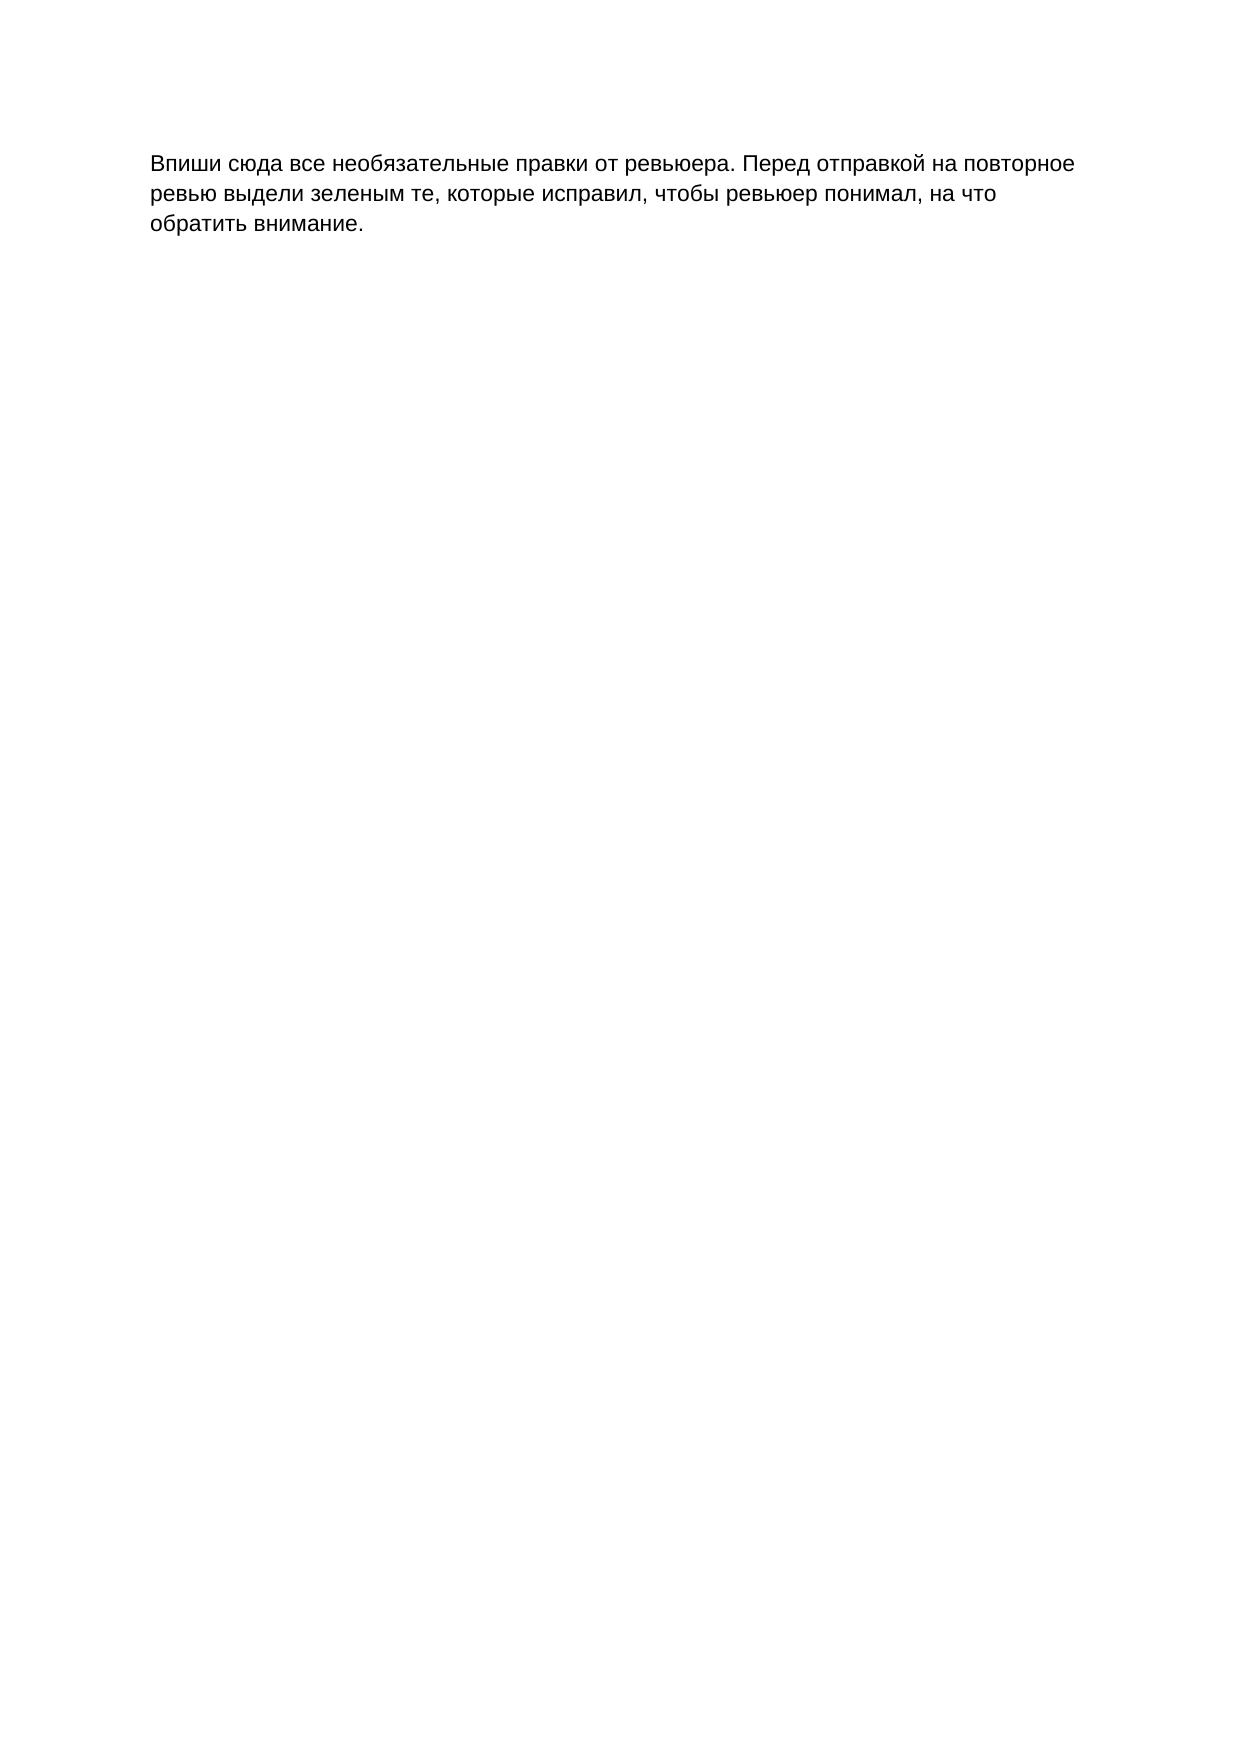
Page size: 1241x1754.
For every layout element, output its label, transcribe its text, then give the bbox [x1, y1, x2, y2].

text Впиши сюда все необязательные правки от ревьюера. Перед отправкой на повторное ревью выдели зеленым те, которые исправил, чтобы ревьюер понимал, на что обратить внимание. [150, 150, 1090, 237]
